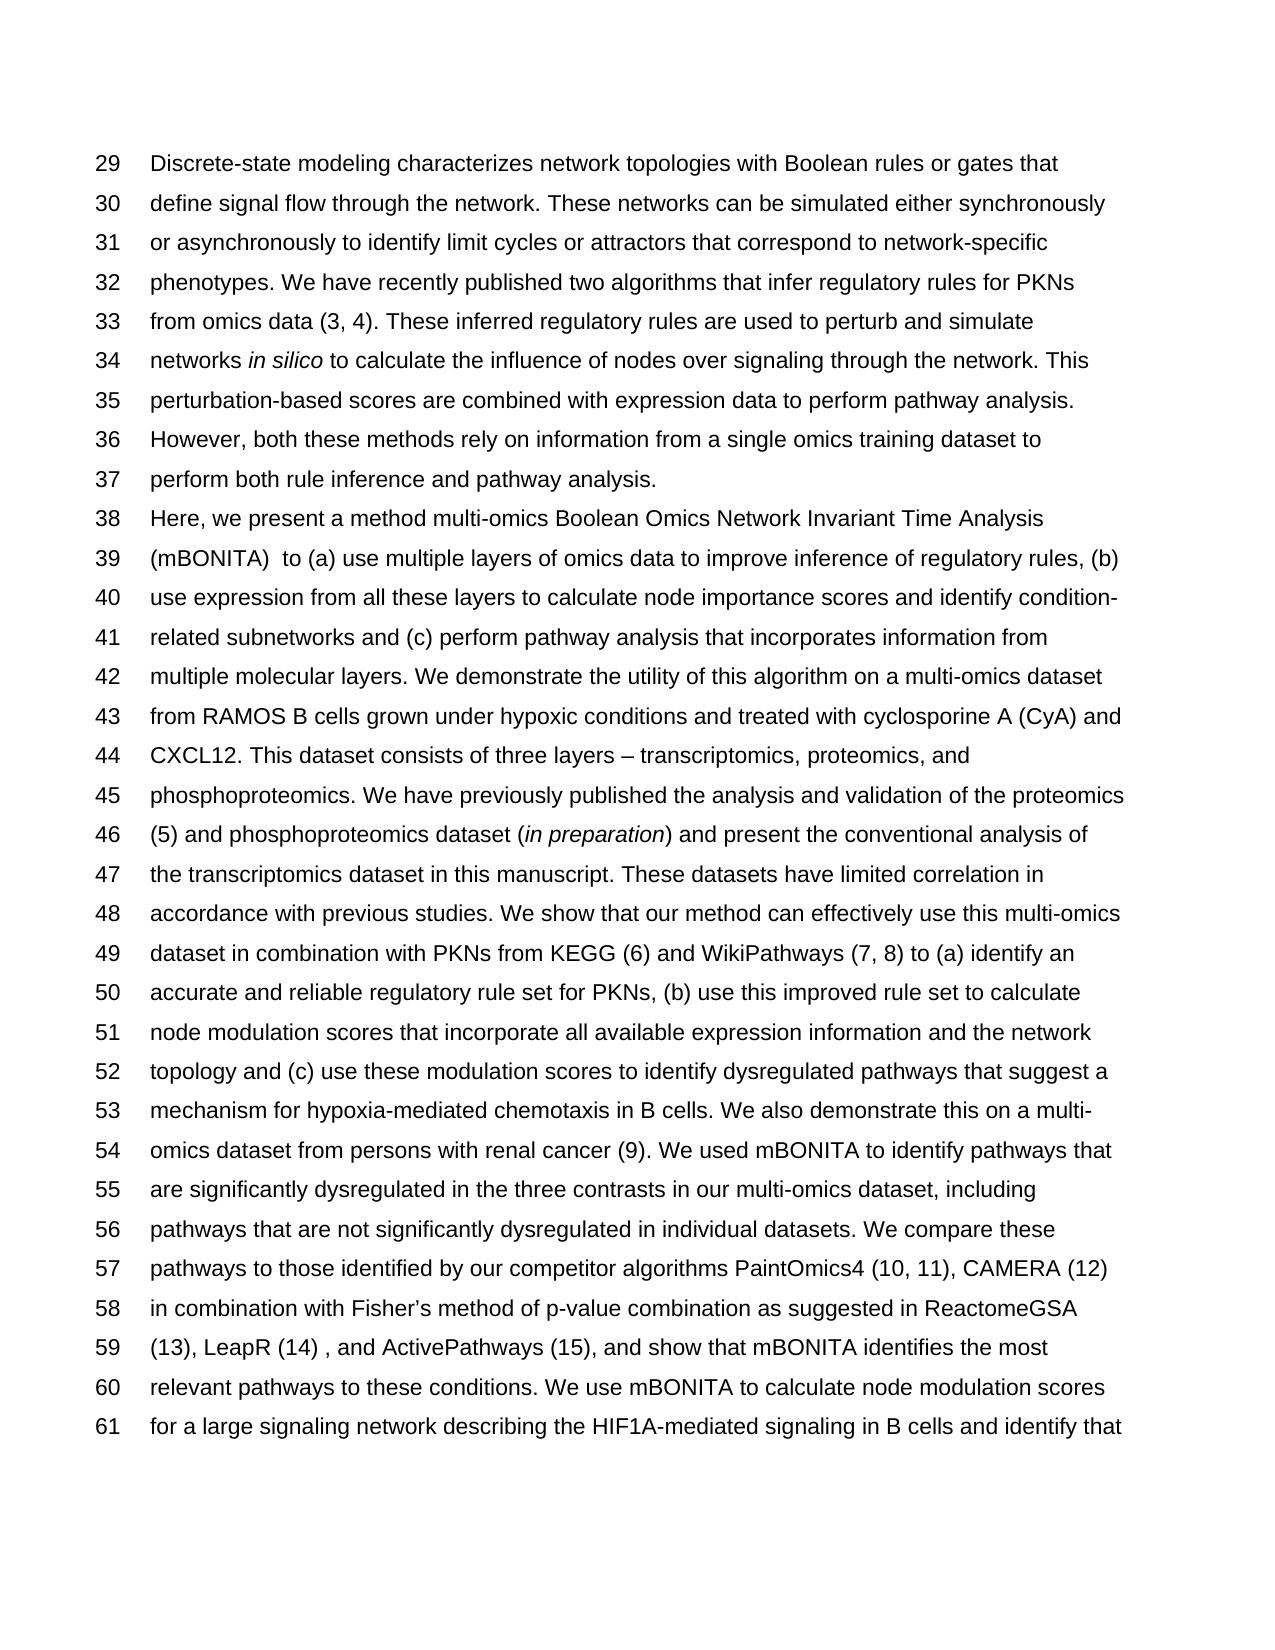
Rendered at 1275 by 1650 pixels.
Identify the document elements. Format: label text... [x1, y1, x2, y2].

text Discrete-state modeling characterizes network topologies with Boolean rules or gates that define signal flow through the network. These networks can be simulated either synchronously or asynchronously to identify limit cycles or attractors that correspond to network-specific phenotypes. We have recently published two algorithms that infer regulatory rules for PKNs from omics data (3, 4). These inferred regulatory rules are used to perturb and simulate networks in silico to calculate the influence of nodes over signaling through the network. This perturbation-based scores are combined with expression data to perform pathway analysis. However, both these methods rely on information from a single omics training dataset to perform both rule inference and pathway analysis. [150, 150, 1125, 492]
